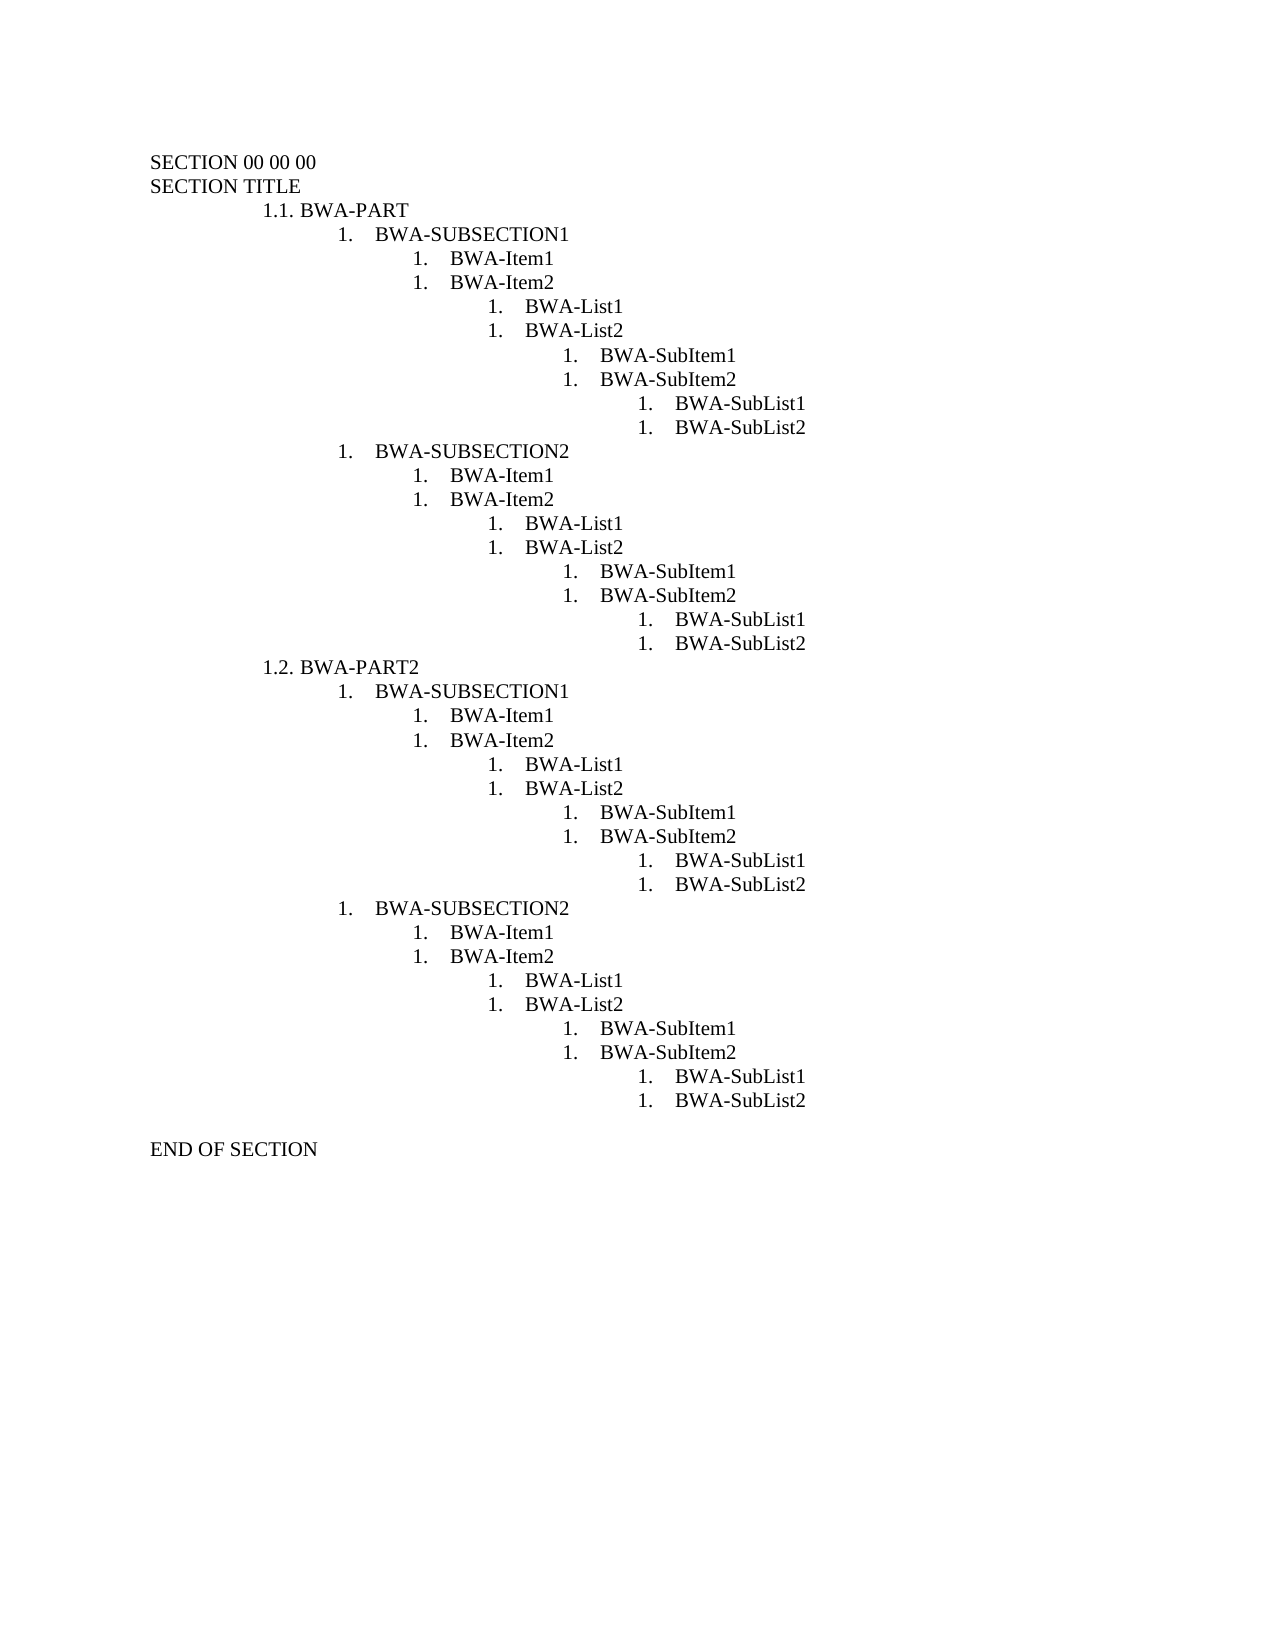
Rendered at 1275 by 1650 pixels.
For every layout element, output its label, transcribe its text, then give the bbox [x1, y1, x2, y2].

list BWA-Item1 [412, 246, 1125, 270]
list BWA-SubList2 [637, 1088, 1125, 1112]
list BWA-PART [262, 198, 1125, 222]
list BWA-SubItem1 [562, 800, 1125, 824]
list BWA-SubList1 [637, 607, 1125, 631]
list BWA-SUBSECTION1 [337, 222, 1125, 246]
list BWA-SUBSECTION2 [337, 439, 1125, 463]
list BWA-SubItem2 [562, 1040, 1125, 1064]
list BWA-SubList1 [637, 848, 1125, 872]
list BWA-SubItem2 [562, 583, 1125, 607]
list BWA-Item2 [412, 944, 1125, 968]
list BWA-List1 [487, 968, 1125, 992]
list BWA-Item1 [412, 463, 1125, 487]
text SECTION TITLE [150, 174, 1125, 198]
list BWA-SubList1 [637, 391, 1125, 415]
list BWA-SubItem1 [562, 559, 1125, 583]
list BWA-List2 [487, 318, 1125, 342]
list BWA-Item1 [412, 920, 1125, 944]
list BWA-PART2 [262, 655, 1125, 679]
list BWA-List1 [487, 752, 1125, 776]
text END OF SECTION [150, 1137, 1125, 1161]
list BWA-SubList2 [637, 872, 1125, 896]
list BWA-List2 [487, 776, 1125, 800]
list BWA-List1 [487, 511, 1125, 535]
list BWA-SubList2 [637, 415, 1125, 439]
list BWA-Item2 [412, 270, 1125, 294]
list BWA-Item1 [412, 703, 1125, 727]
list BWA-List2 [487, 992, 1125, 1016]
list BWA-List1 [487, 294, 1125, 318]
list BWA-Item2 [412, 487, 1125, 511]
list BWA-SUBSECTION1 [337, 679, 1125, 703]
list BWA-SubItem2 [562, 824, 1125, 848]
list BWA-SubItem1 [562, 342, 1125, 367]
list BWA-SubItem1 [562, 1016, 1125, 1040]
text SECTION 00 00 00 [150, 150, 1125, 174]
list BWA-List2 [487, 535, 1125, 559]
list BWA-SubItem2 [562, 367, 1125, 391]
list BWA-SUBSECTION2 [337, 896, 1125, 920]
list BWA-SubList1 [637, 1064, 1125, 1088]
list BWA-Item2 [412, 727, 1125, 752]
list BWA-SubList2 [637, 631, 1125, 655]
